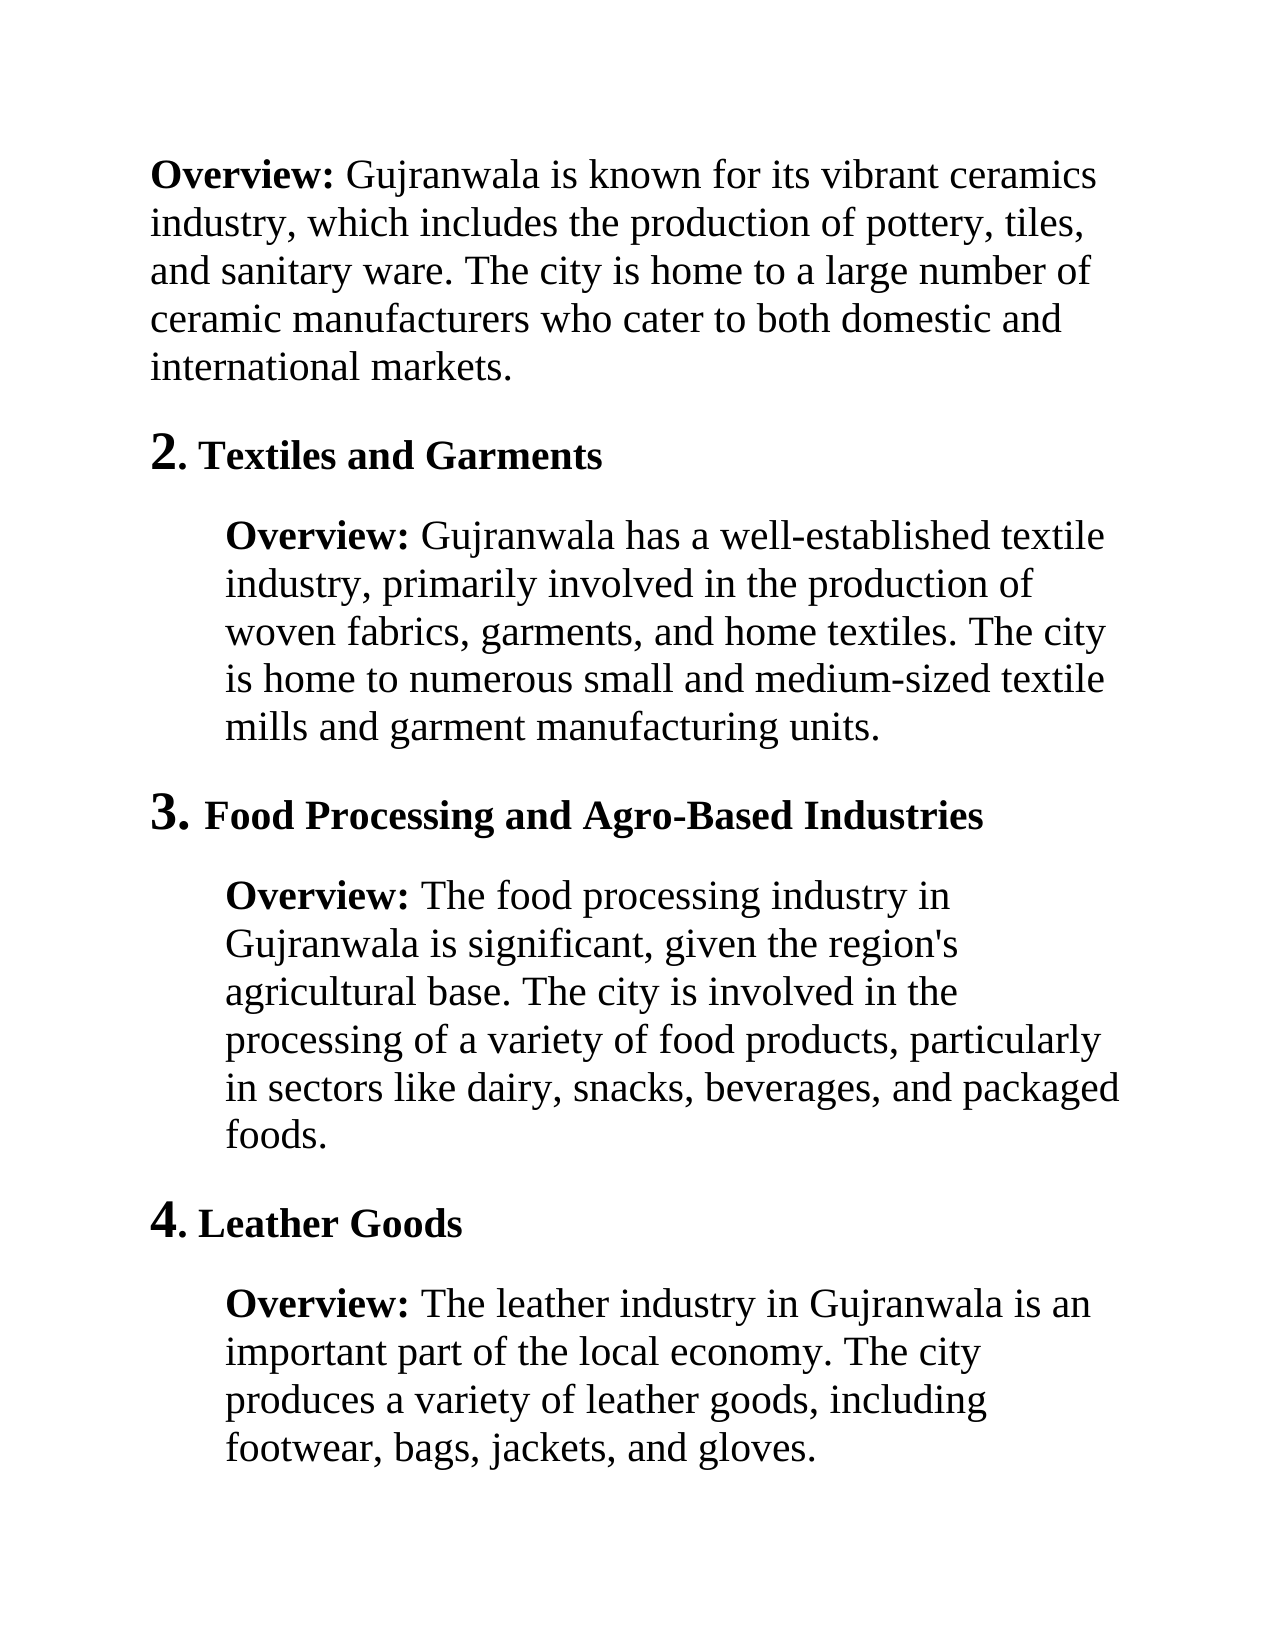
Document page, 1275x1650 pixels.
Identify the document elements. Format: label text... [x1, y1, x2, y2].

text Overview: Gujranwala has a well-established textile industry, primarily involved in the production of woven fabrics, garments, and home textiles. The city is home to numerous small and medium-sized textile mills and garment manufacturing units. [225, 510, 1125, 750]
subtitle 2. Textiles and Garments [150, 419, 1125, 481]
subtitle 4. Leather Goods [150, 1187, 1125, 1249]
text Overview: The leather industry in Gujranwala is an important part of the local economy. The city produces a variety of leather goods, including footwear, bags, jackets, and gloves. [225, 1278, 1125, 1470]
text Overview: Gujranwala is known for its vibrant ceramics industry, which includes the production of pottery, tiles, and sanitary ware. The city is home to a large number of ceramic manufacturers who cater to both domestic and international markets. [150, 150, 1125, 389]
subtitle 3. Food Processing and Agro-Based Industries [150, 779, 1125, 841]
text Overview: The food processing industry in Gujranwala is significant, given the region's agricultural base. The city is involved in the processing of a variety of food products, particularly in sectors like dairy, snacks, beverages, and packaged foods. [225, 870, 1125, 1158]
